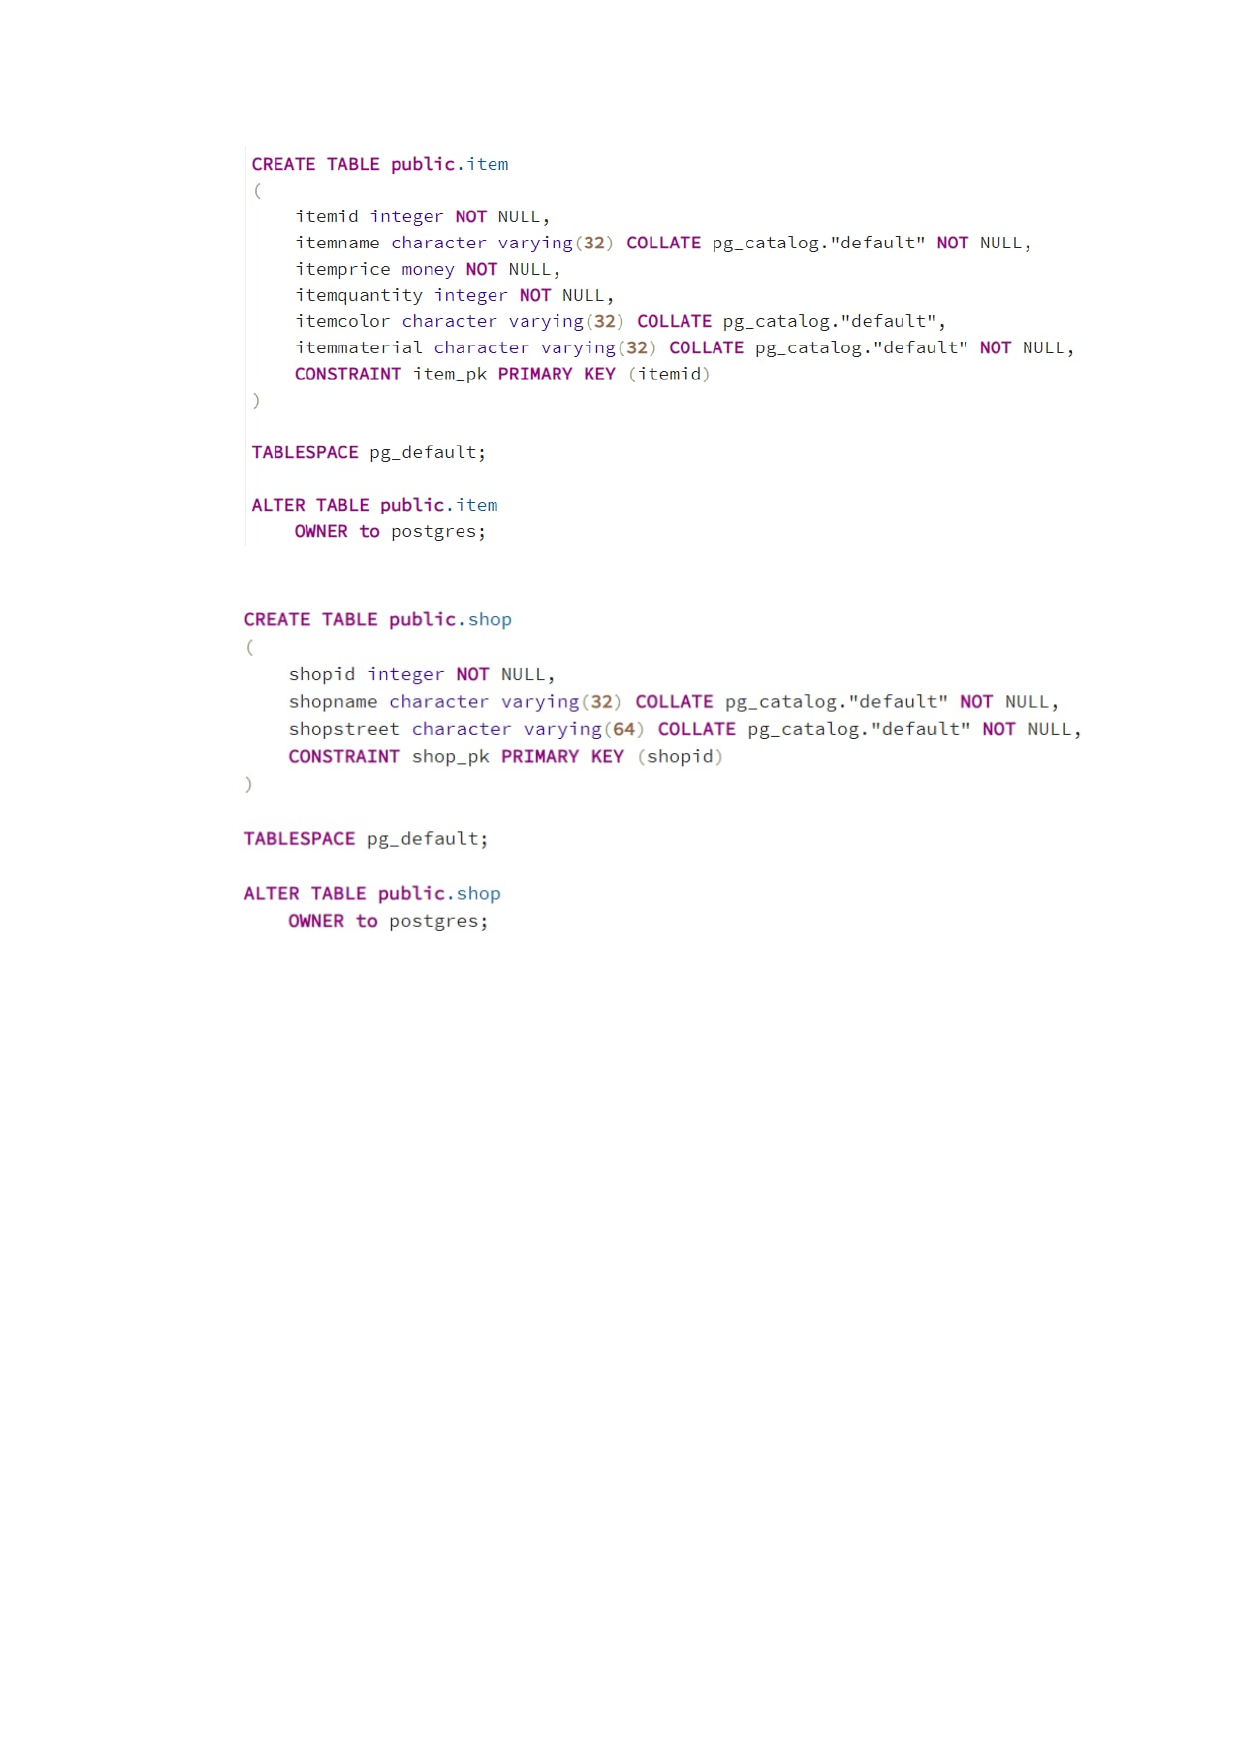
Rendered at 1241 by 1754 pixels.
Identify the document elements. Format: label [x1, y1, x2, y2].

picture [238, 607, 1091, 938]
picture [244, 146, 1085, 546]
